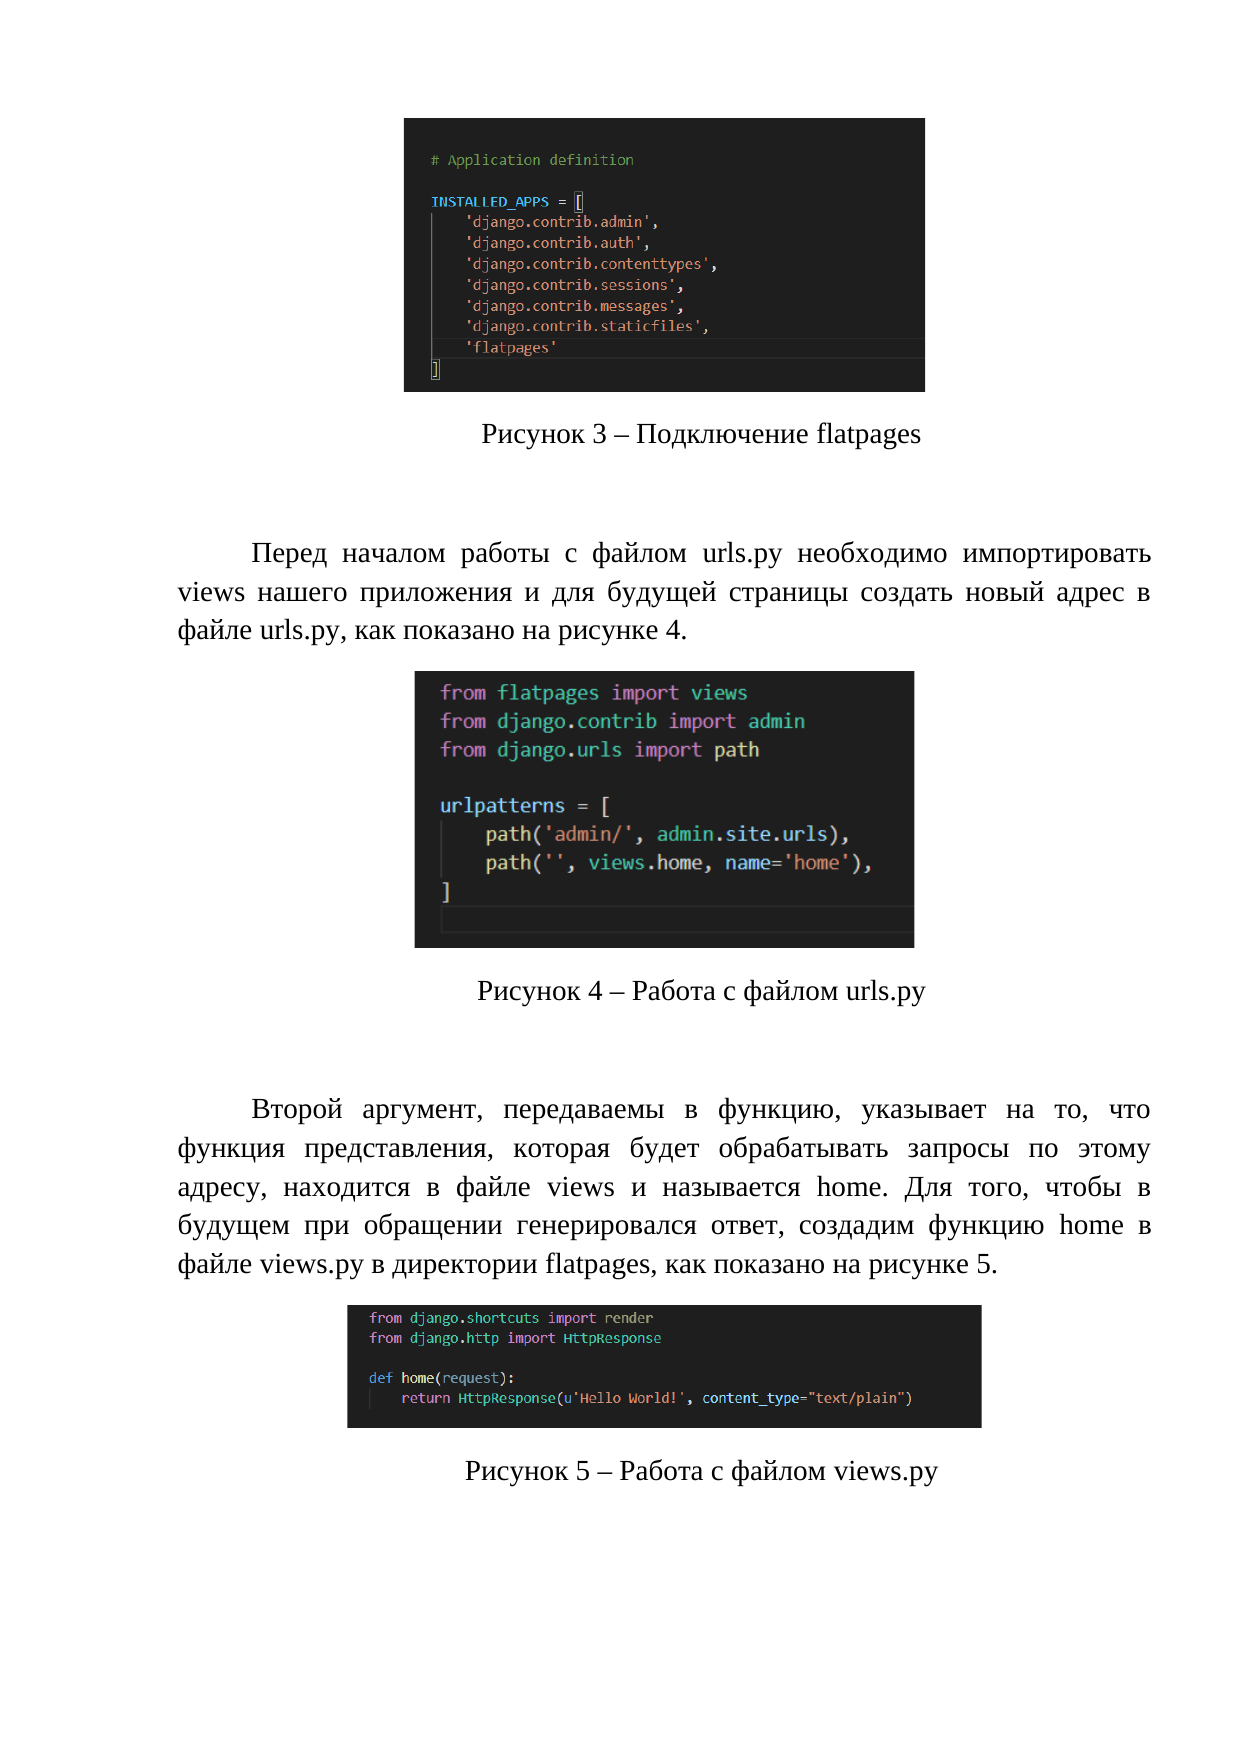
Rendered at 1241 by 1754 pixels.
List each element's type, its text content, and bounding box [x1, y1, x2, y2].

picture [403, 118, 926, 392]
text Перед началом работы с файлом urls.py необходимо импортировать views нашего приложения и для будущей страницы создать новый адрес в файле urls.py, как показано на рисунке 4. [177, 535, 1152, 646]
text Рисунок 3 – Подключение flatpages [177, 417, 1152, 450]
text Второй аргумент, передаваемы в функцию, указывает на то, что функция представления, которая будет обрабатывать запросы по этому адресу, находится в файле views и называется home. Для того, чтобы в будущем при обращении генерировался ответ, создадим функцию home в файле views.py в директории flatpages, как показано на рисунке 5. [177, 1092, 1152, 1279]
picture [414, 671, 915, 948]
text Рисунок 5 – Работа с файлом views.py [177, 1453, 1152, 1486]
text Рисунок 4 – Работа с файлом urls.py [177, 973, 1152, 1006]
picture [347, 1305, 982, 1428]
